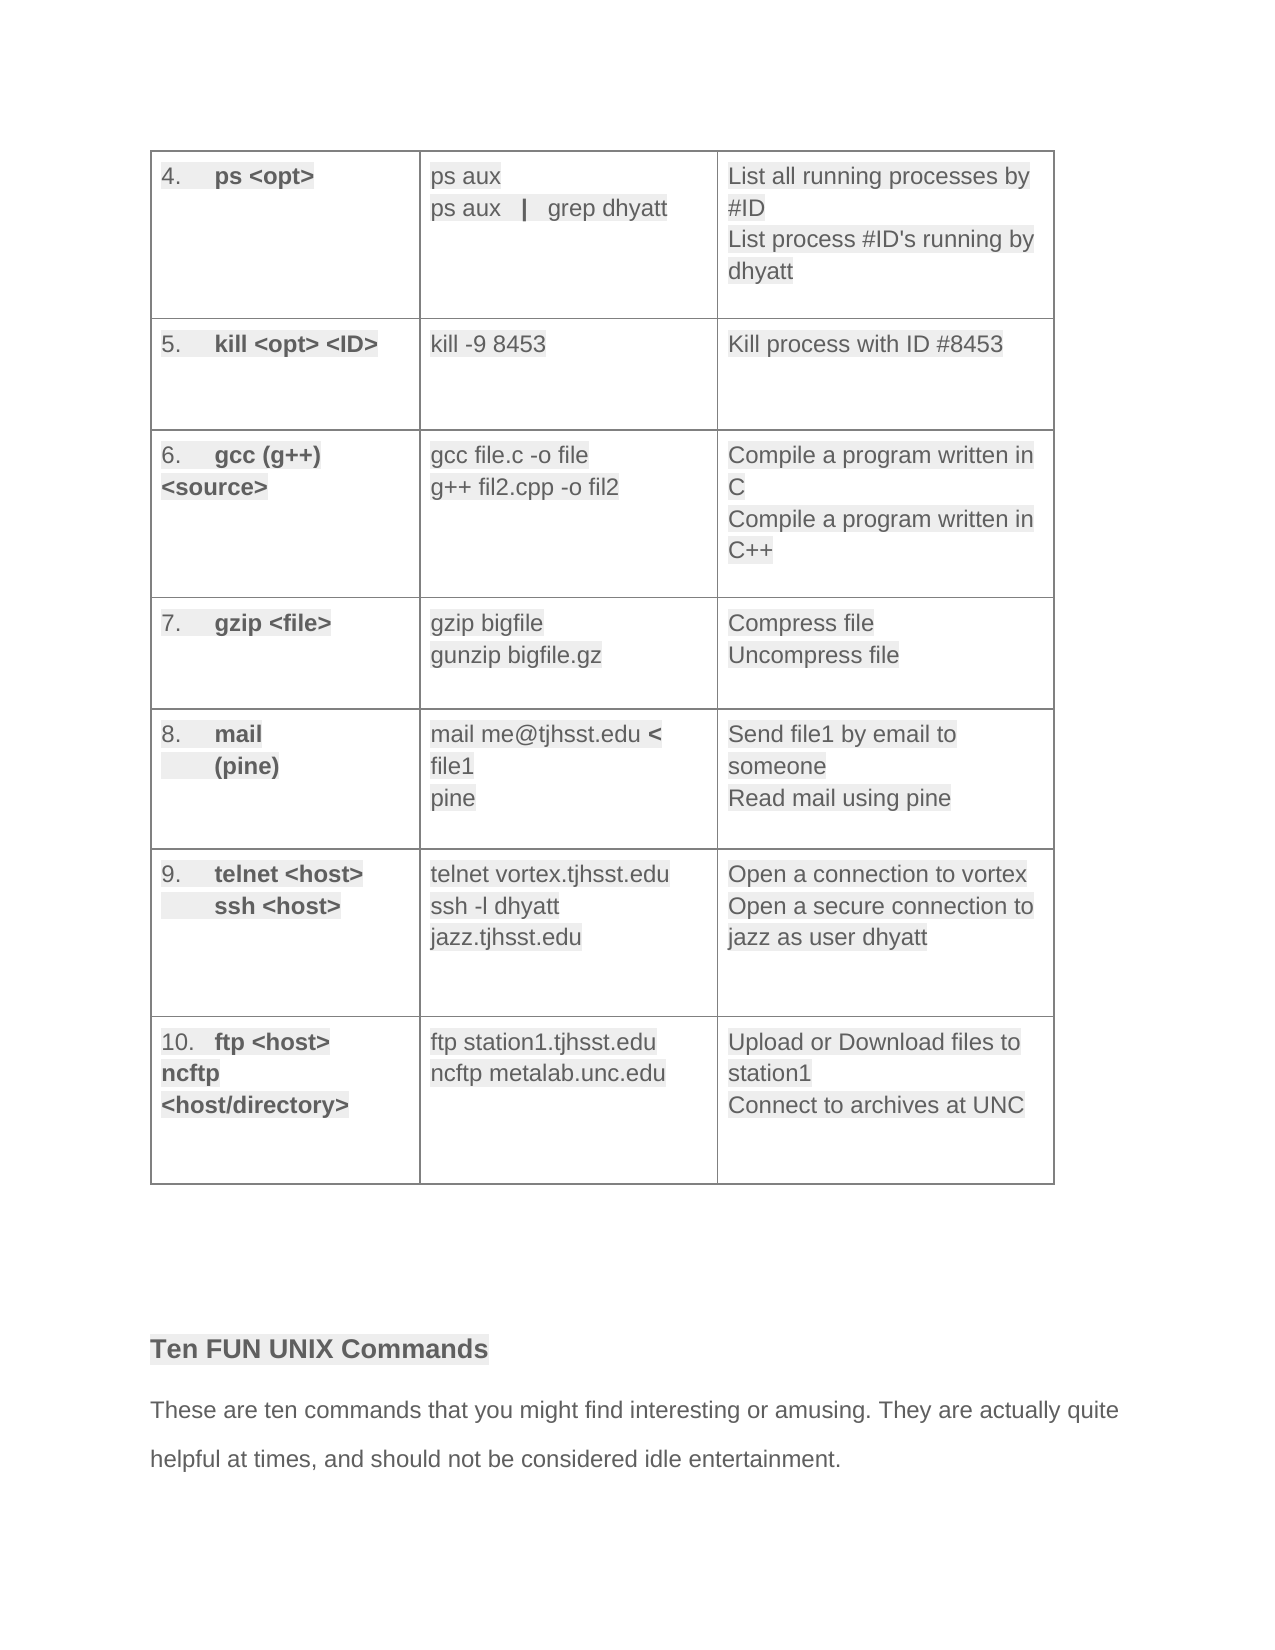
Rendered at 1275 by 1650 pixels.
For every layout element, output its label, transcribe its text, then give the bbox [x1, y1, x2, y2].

table_cell mail me@tjhsst.edu < file1 pine [421, 710, 717, 848]
table_cell gcc file.c -o file g++ fil2.cpp -o fil2 [421, 431, 717, 597]
table_cell 10. ftp <host> ncftp <host/directory> [152, 1017, 419, 1183]
table_cell 9. telnet <host> ssh <host> [152, 850, 419, 1016]
table_cell ps aux ps aux | grep dhyatt [421, 152, 717, 318]
table_cell Kill process with ID #8453 [718, 319, 1053, 429]
table_cell 6. gcc (g++) <source> [152, 431, 419, 597]
table_cell Open a connection to vortex Open a secure connection to jazz as user dhyatt [718, 850, 1053, 1016]
table_cell telnet vortex.tjhsst.edu ssh -l dhyatt jazz.tjhsst.edu [421, 850, 717, 1016]
table_cell Upload or Download files to station1 Connect to archives at UNC [718, 1017, 1053, 1183]
subtitle Ten FUN UNIX Commands [150, 1333, 1125, 1365]
table_cell 4. ps <opt> [152, 152, 419, 318]
table_cell Compress file Uncompress file [718, 598, 1053, 708]
table_cell ftp station1.tjhsst.edu ncftp metalab.unc.edu [421, 1017, 717, 1183]
text These are ten commands that you might find interesting or amusing. They are actually quite helpful at times, and should not be considered idle entertainment. [150, 1396, 1125, 1472]
table_cell 5. kill <opt> <ID> [152, 319, 419, 429]
table_cell gzip bigfile gunzip bigfile.gz [421, 598, 717, 708]
table_cell kill -9 8453 [421, 319, 717, 429]
table_cell Send file1 by email to someone Read mail using pine [718, 710, 1053, 848]
table_cell 8. mail (pine) [152, 710, 419, 848]
table_cell List all running processes by #ID List process #ID's running by dhyatt [718, 152, 1053, 318]
table_cell 7. gzip <file> [152, 598, 419, 708]
table_cell Compile a program written in C Compile a program written in C++ [718, 431, 1053, 597]
